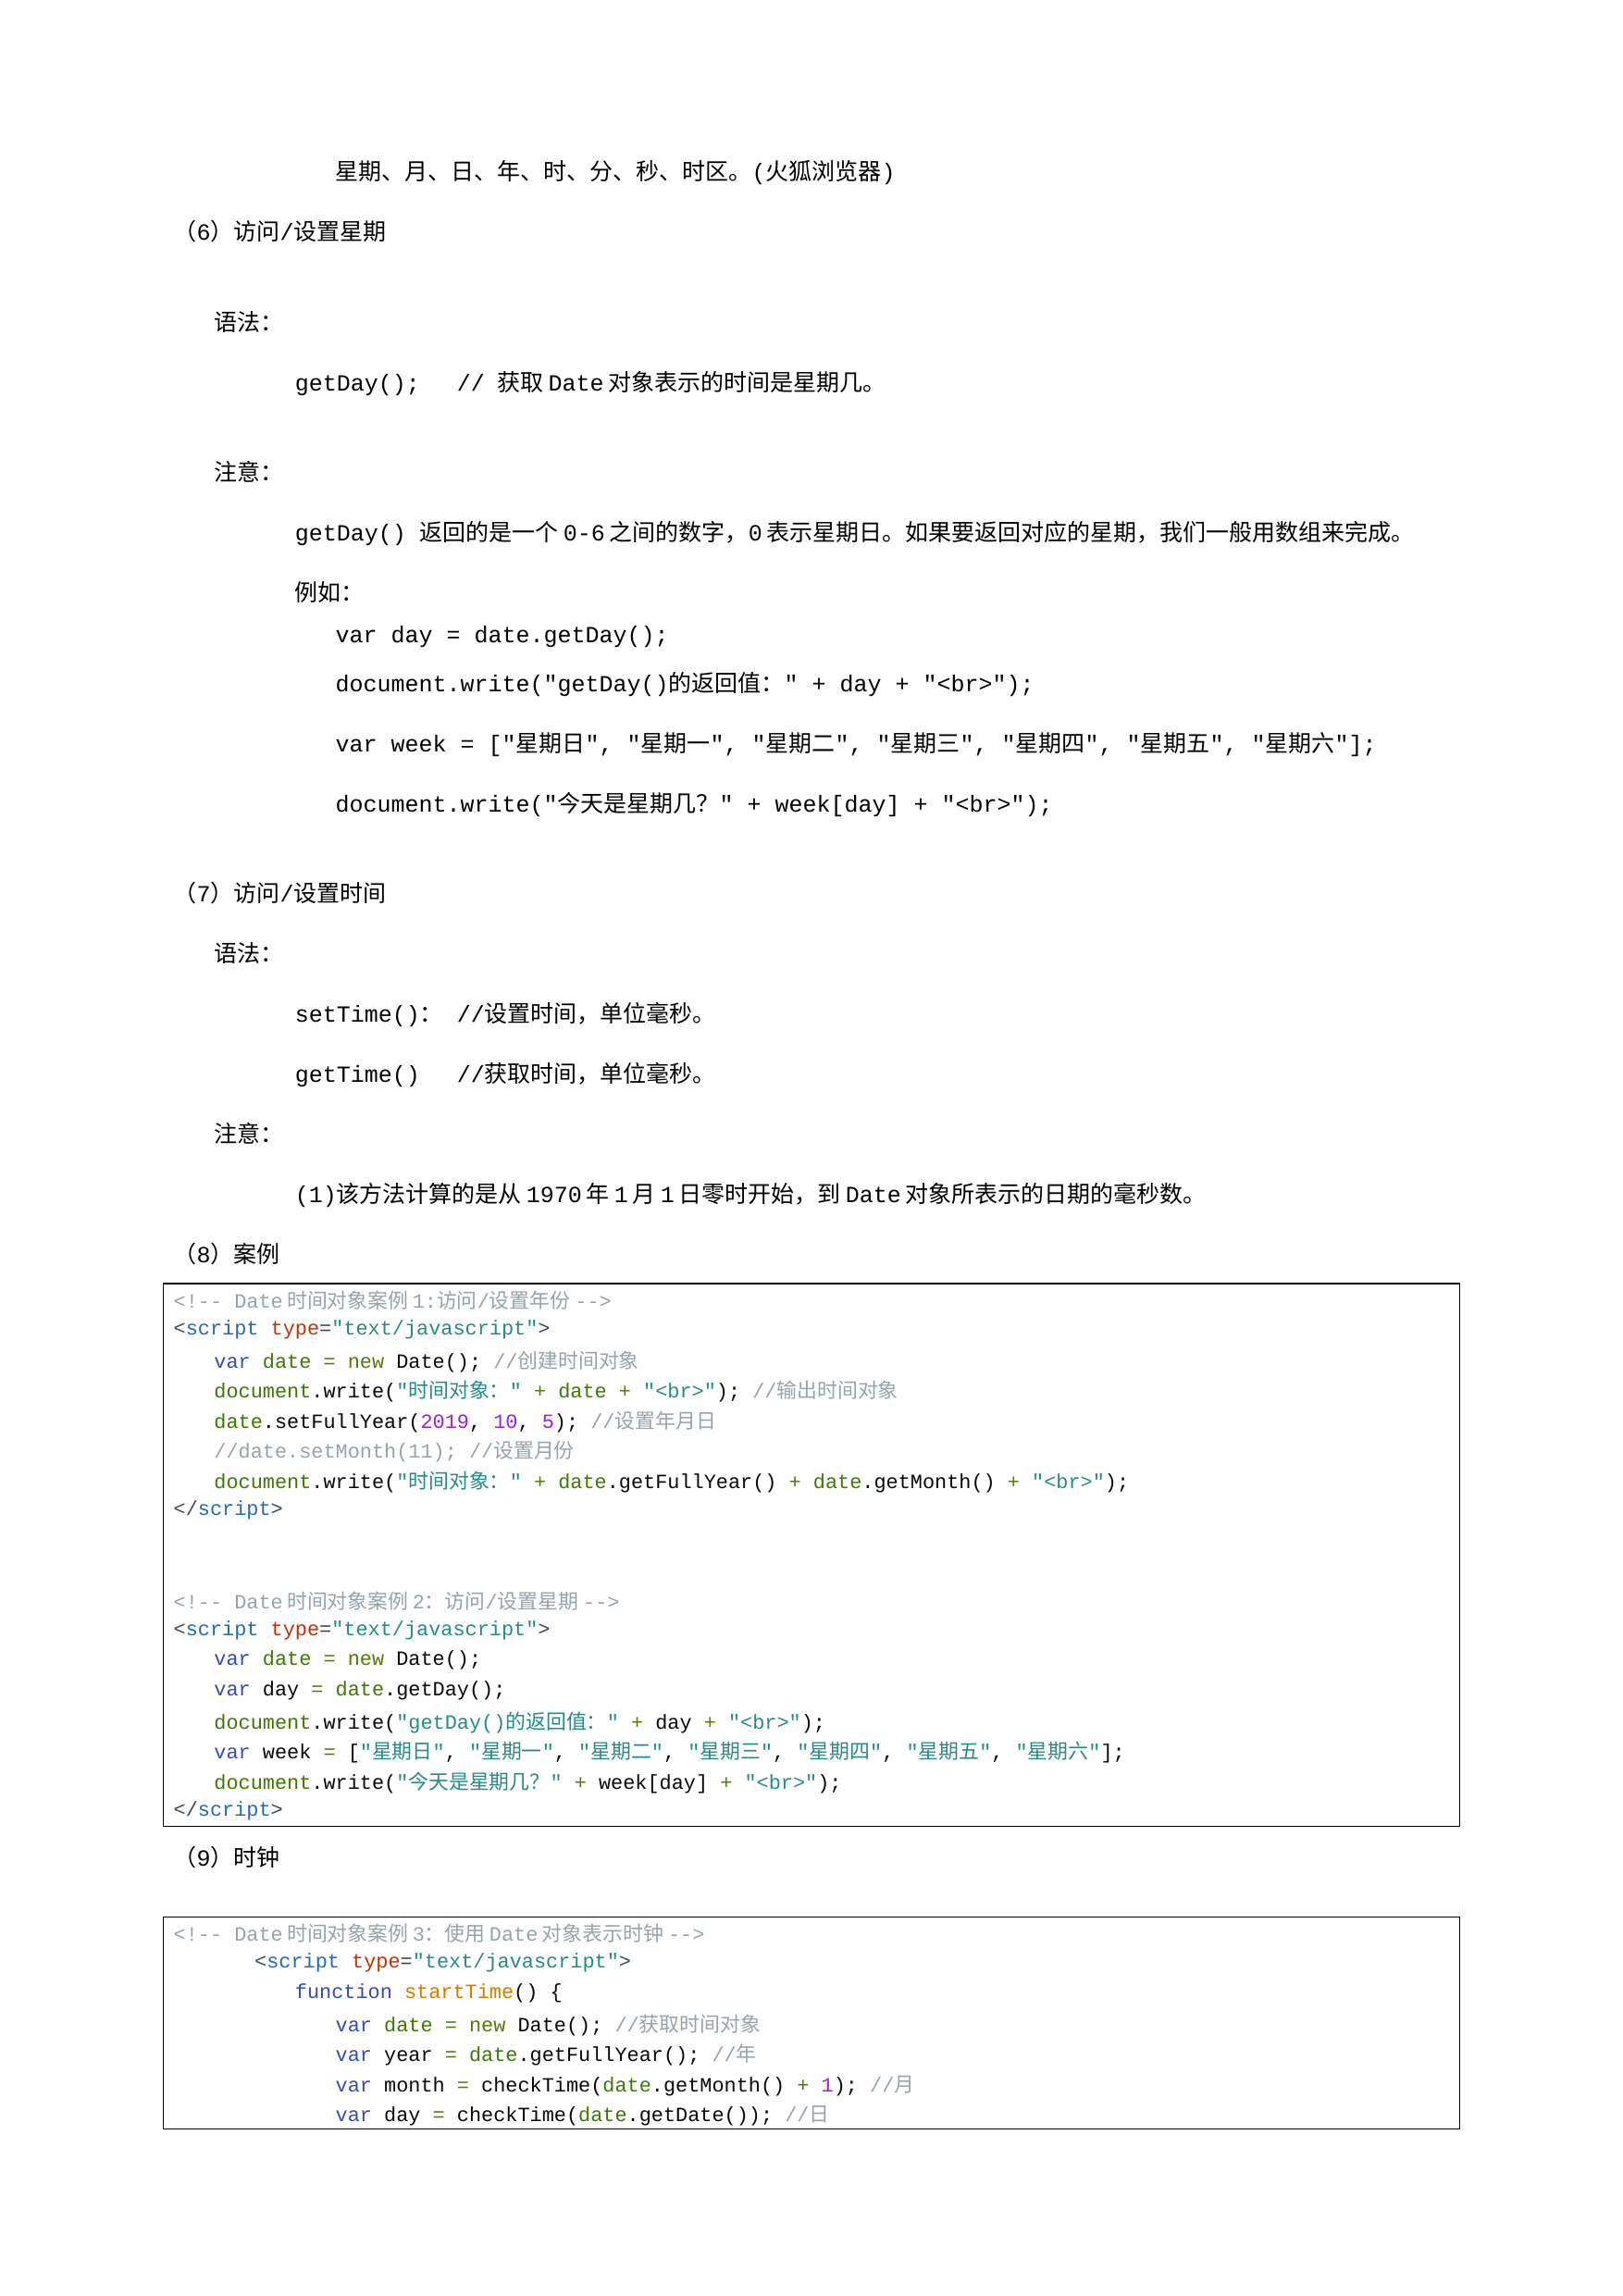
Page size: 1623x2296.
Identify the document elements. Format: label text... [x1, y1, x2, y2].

text var week = ["星期日", "星期一", "星期二", "星期三", "星期四", "星期五", "星期六"]; [173, 712, 1449, 772]
text （9）时钟 [173, 1827, 1449, 1886]
text document.write("今天是星期几？" + week[day] + "<br>"); [173, 772, 1449, 832]
text getTime() //获取时间，单位毫秒。 [173, 1042, 1449, 1102]
text 星期、月、日、年、时、分、秒、时区。(火狐浏览器) [173, 140, 1449, 200]
text getDay(); // 获取Date对象表示的时间是星期几。 [173, 351, 1449, 411]
text document.write("getDay()的返回值：" + day + "<br>"); [173, 652, 1449, 712]
text getDay() 返回的是一个0-6之间的数字，0表示星期日。如果要返回对应的星期，我们一般用数组来完成。 [173, 501, 1449, 561]
text 语法： [214, 291, 1449, 351]
text 语法： [214, 922, 1449, 982]
text setTime()： //设置时间，单位毫秒。 [173, 982, 1449, 1042]
text 注意： [214, 1102, 1449, 1162]
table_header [164, 1917, 1459, 2128]
text (1)该方法计算的是从1970年1月1日零时开始，到Date对象所表示的日期的毫秒数。 [173, 1162, 1449, 1222]
text （8）案例 [173, 1222, 1449, 1283]
text （7）访问/设置时间 [173, 862, 1449, 922]
text 例如： [173, 561, 1449, 621]
text （6）访问/设置星期 [173, 200, 1449, 260]
table_header <!-- Date时间对象案例1:访问/设置年份 --> <script type="text/javascript"> var date = new Date(); //创建时间对象 document.write("时间对象：" + date + "<br>"); //输出时间对象 date.setFullYear(2019, 10, 5); //设置年月日 //date.setMonth(11); //设置月份 document.write("时间对象：" + date.getFullYear() + date.getMonth() + "<br>"); </script> <!-- Date时间对象案例2：访问/设置星期 --> <script type="text/javascript"> var date = new Date(); var day = date.getDay(); document.write("getDay()的返回值：" + day + "<br>"); var week = ["星期日", "星期一", "星期二", "星期三", "星期四", "星期五", "星期六"]; document.write("今天是星期几？" + week[day] + "<br>"); </script> [164, 1285, 1459, 1825]
text 注意： [214, 441, 1449, 501]
text var day = date.getDay(); [173, 621, 1449, 652]
